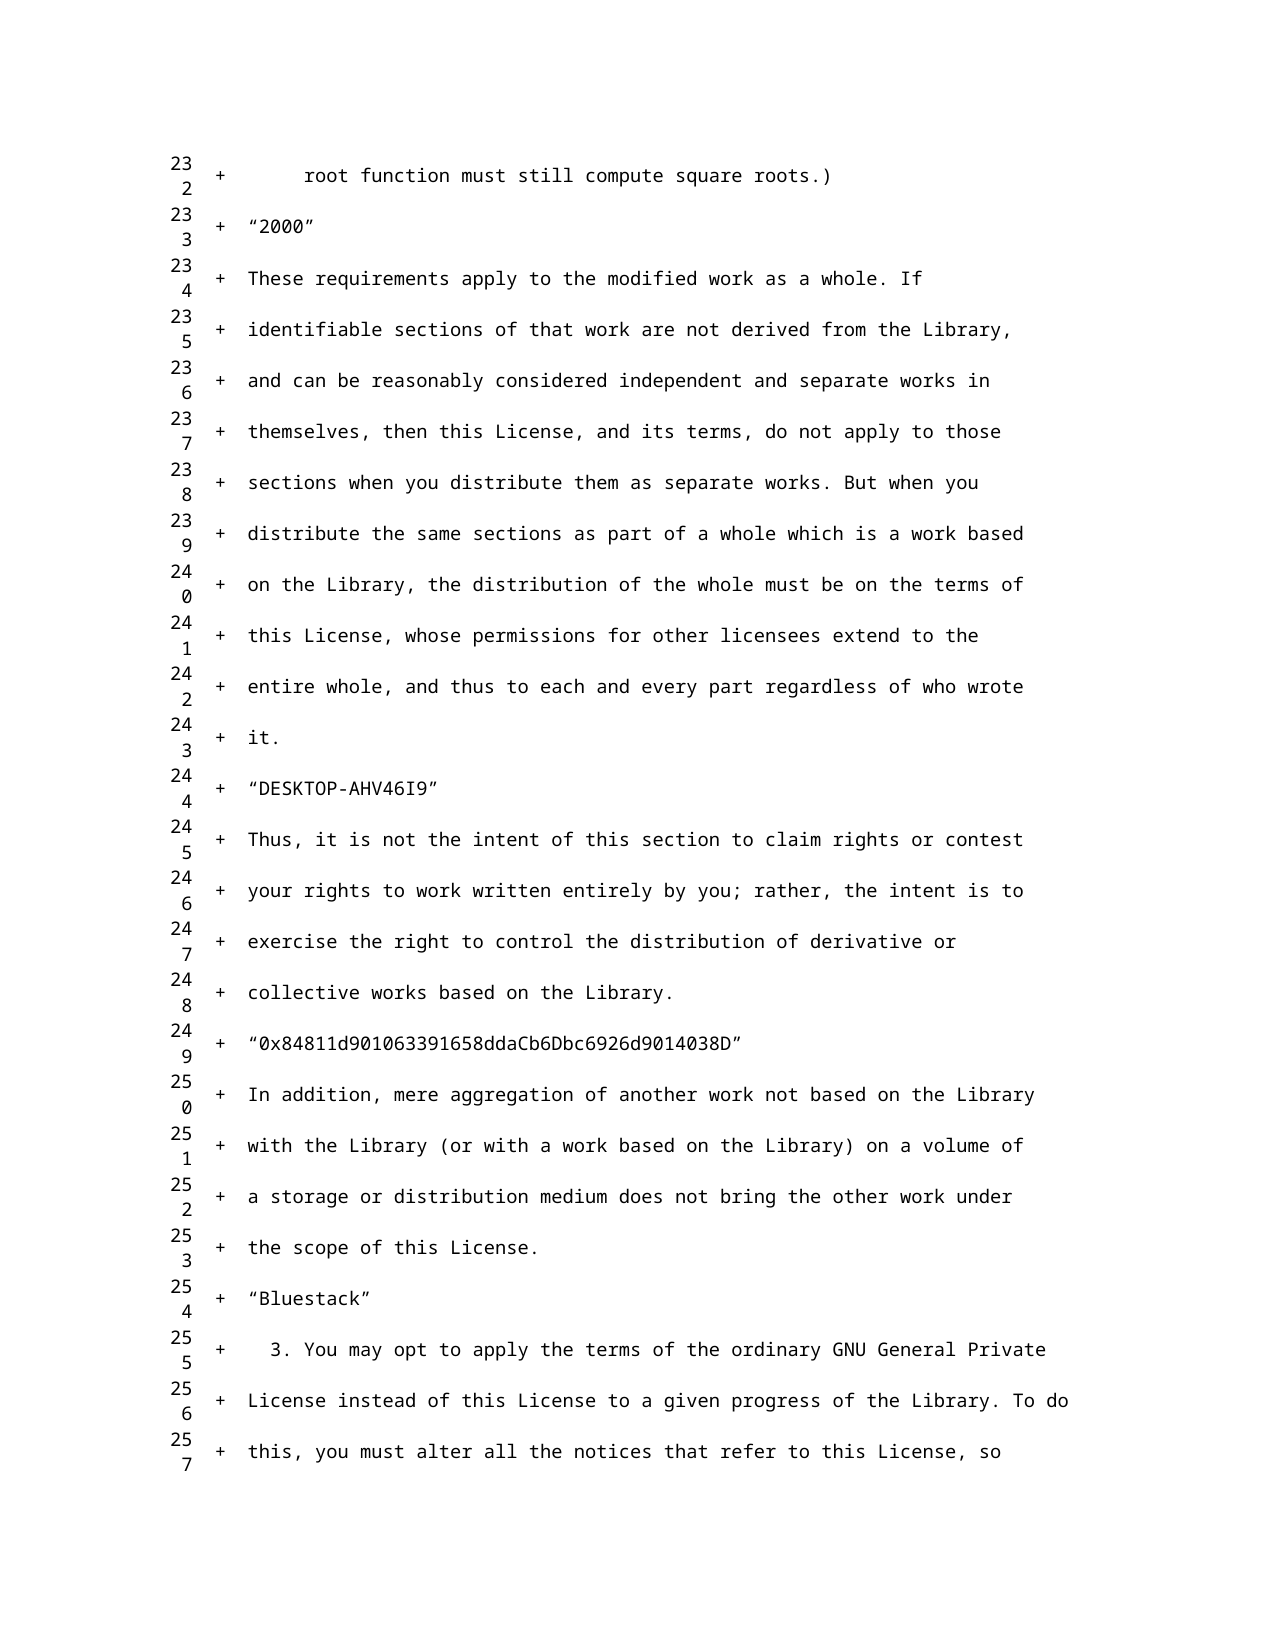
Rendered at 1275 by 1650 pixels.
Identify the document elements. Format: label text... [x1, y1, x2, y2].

table_cell exercise the right to control the distribution of derivative or [236, 916, 1275, 967]
table_cell 255 [150, 1324, 203, 1375]
table_cell “2000” [236, 201, 1275, 252]
table_cell + [203, 252, 236, 303]
table_cell 252 [150, 1171, 203, 1222]
table_cell 247 [150, 916, 203, 967]
table_cell entire whole, and thus to each and every part regardless of who wrote [236, 660, 1275, 711]
table_cell 245 [150, 814, 203, 864]
table_cell 234 [150, 252, 203, 303]
table_cell 236 [150, 354, 203, 405]
table_cell + [203, 865, 236, 916]
table_cell + [203, 967, 236, 1018]
table_cell + [203, 1375, 236, 1426]
table_cell + [203, 1018, 236, 1069]
table_cell 3. You may opt to apply the terms of the ordinary GNU General Private [236, 1324, 1275, 1375]
table_cell 238 [150, 456, 203, 507]
table_cell 235 [150, 303, 203, 354]
table_cell Thus, it is not the intent of this section to claim rights or contest [236, 814, 1275, 864]
table_cell + [203, 609, 236, 660]
table_cell 256 [150, 1375, 203, 1426]
table_cell sections when you distribute them as separate works. But when you [236, 456, 1275, 507]
table_cell on the Library, the distribution of the whole must be on the terms of [236, 558, 1275, 609]
table_cell it. [236, 711, 1275, 762]
table_cell + [203, 456, 236, 507]
table_cell with the Library (or with a work based on the Library) on a volume of [236, 1120, 1275, 1171]
table_cell 257 [150, 1426, 203, 1477]
table_cell + [203, 1324, 236, 1375]
table_cell 233 [150, 201, 203, 252]
table_cell + [203, 814, 236, 864]
table_cell themselves, then this License, and its terms, do not apply to those [236, 405, 1275, 456]
table_cell + [203, 660, 236, 711]
table_cell distribute the same sections as part of a whole which is a work based [236, 507, 1275, 558]
table_cell + [203, 1120, 236, 1171]
table_cell 242 [150, 660, 203, 711]
table_cell + [203, 1069, 236, 1120]
table_cell collective works based on the Library. [236, 967, 1275, 1018]
table_cell + [203, 763, 236, 813]
table_cell + [203, 150, 236, 201]
table_cell + [203, 1222, 236, 1273]
table_cell this License, whose permissions for other licensees extend to the [236, 609, 1275, 660]
table_cell + [203, 507, 236, 558]
table_cell + [203, 558, 236, 609]
table_cell and can be reasonably considered independent and separate works in [236, 354, 1275, 405]
table_cell 244 [150, 763, 203, 813]
table_cell 250 [150, 1069, 203, 1120]
table_cell These requirements apply to the modified work as a whole. If [236, 252, 1275, 303]
table_cell your rights to work written entirely by you; rather, the intent is to [236, 865, 1275, 916]
table_cell 237 [150, 405, 203, 456]
table_cell License instead of this License to a given progress of the Library. To do [236, 1375, 1275, 1426]
table_cell 241 [150, 609, 203, 660]
table_cell + [203, 1171, 236, 1222]
table_cell 243 [150, 711, 203, 762]
table_cell + [203, 1273, 236, 1324]
table_cell + [203, 303, 236, 354]
table_cell “0x84811d901063391658ddaCb6Dbc6926d9014038D” [236, 1018, 1275, 1069]
table_cell a storage or distribution medium does not bring the other work under [236, 1171, 1275, 1222]
table_cell 232 [150, 150, 203, 201]
table_cell 248 [150, 967, 203, 1018]
table_cell 253 [150, 1222, 203, 1273]
table_cell the scope of this License. [236, 1222, 1275, 1273]
table_cell “Bluestack” [236, 1273, 1275, 1324]
table_cell 246 [150, 865, 203, 916]
table_cell + [203, 1426, 236, 1477]
table_cell this, you must alter all the notices that refer to this License, so [236, 1426, 1275, 1477]
table_cell + [203, 711, 236, 762]
table_cell 254 [150, 1273, 203, 1324]
table_cell root function must still compute square roots.) [236, 150, 1275, 201]
table_cell 239 [150, 507, 203, 558]
table_cell “DESKTOP-AHV46I9” [236, 763, 1275, 813]
table_cell + [203, 916, 236, 967]
table_cell In addition, mere aggregation of another work not based on the Library [236, 1069, 1275, 1120]
table_cell 240 [150, 558, 203, 609]
table_cell + [203, 354, 236, 405]
table_cell 249 [150, 1018, 203, 1069]
table_cell + [203, 201, 236, 252]
table_cell + [203, 405, 236, 456]
table_cell identifiable sections of that work are not derived from the Library, [236, 303, 1275, 354]
table_cell 251 [150, 1120, 203, 1171]
